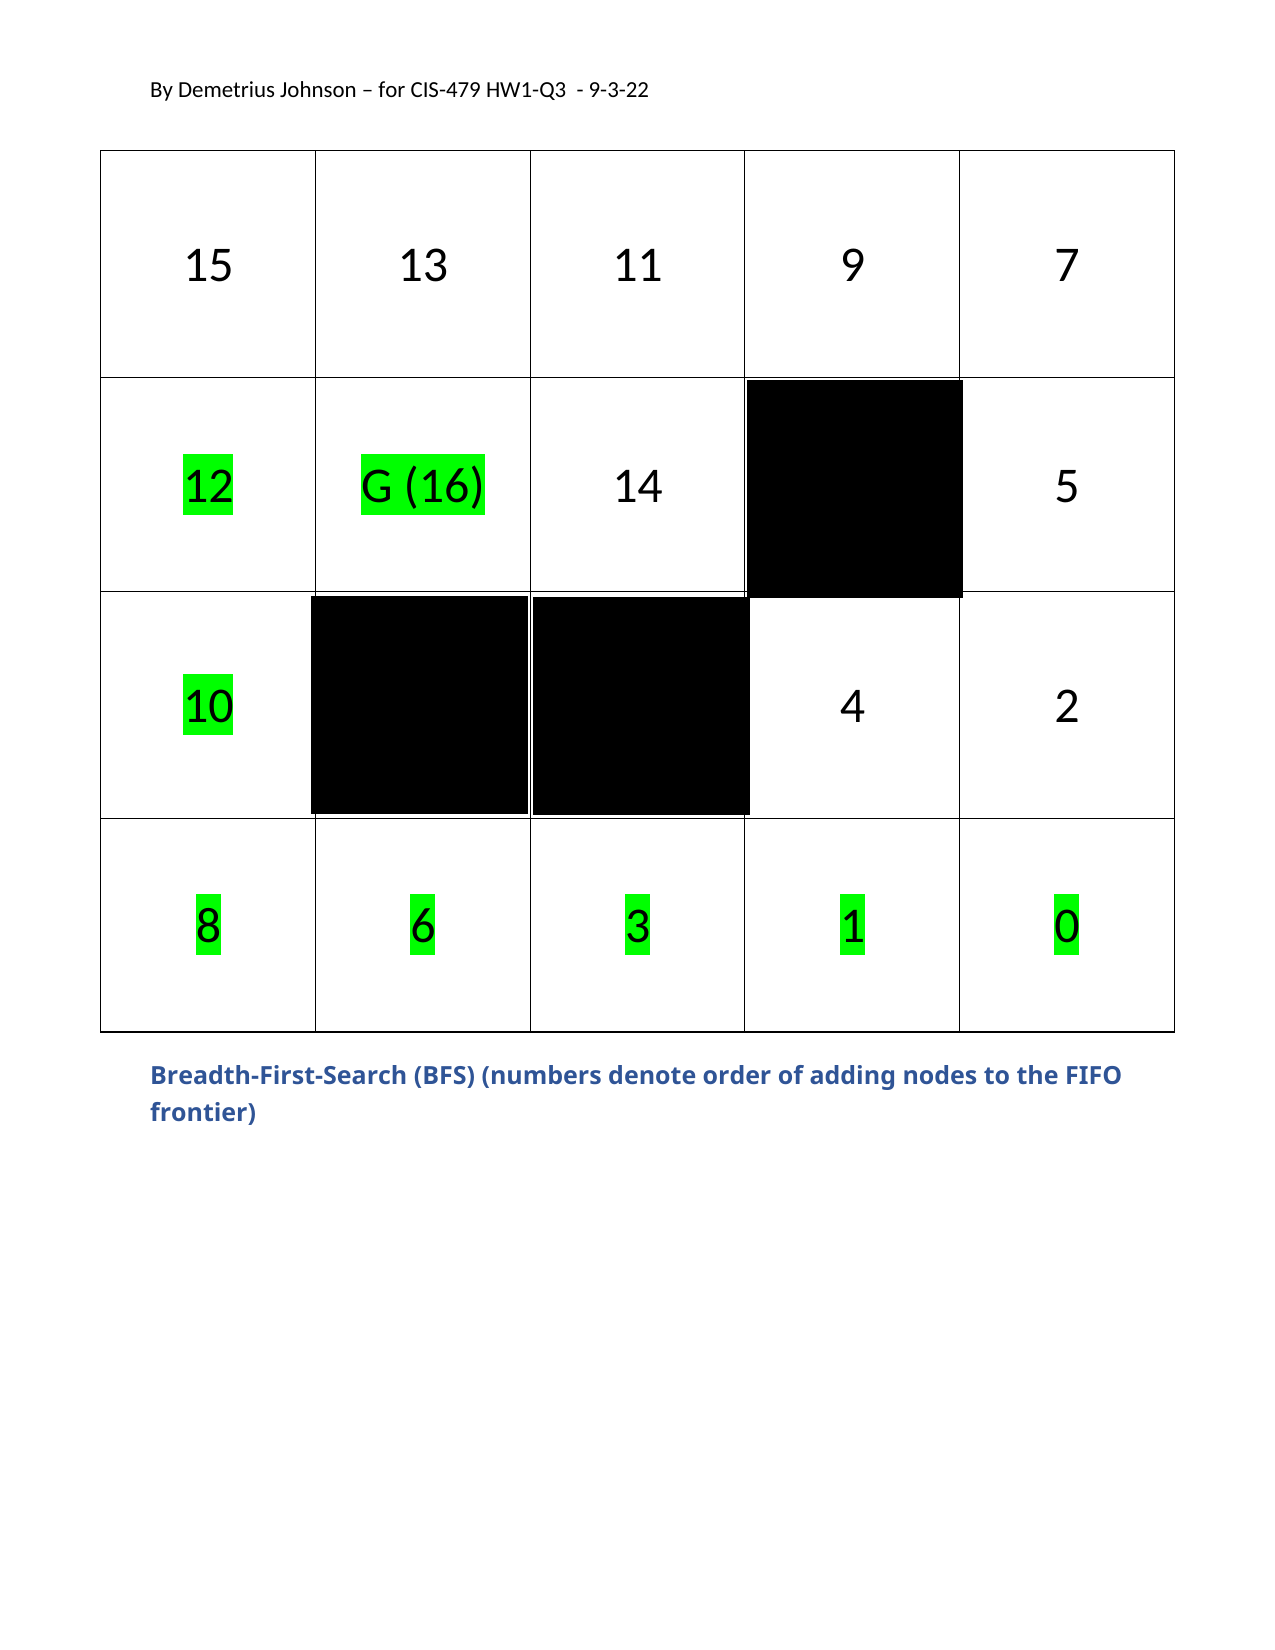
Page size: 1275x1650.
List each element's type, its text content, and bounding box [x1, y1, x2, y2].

table_cell [531, 592, 744, 817]
table_header 7 [960, 151, 1174, 377]
subtitle Breadth-First-Search (BFS) (numbers denote order of adding nodes to the FIFO frontier) [150, 1057, 1125, 1128]
table_cell 12 [101, 378, 315, 591]
table_cell 0 [960, 819, 1174, 1031]
table_cell 5 [960, 378, 1174, 591]
table_header 15 [101, 151, 315, 377]
table_cell 10 [101, 592, 315, 817]
table_header 11 [531, 151, 744, 377]
table_cell G (16) [316, 378, 530, 591]
table_cell 3 [531, 819, 744, 1031]
table_cell [316, 592, 530, 817]
table_header 13 [316, 151, 530, 377]
table_cell 14 [531, 378, 744, 591]
table_cell 4 [745, 598, 959, 817]
table_cell 1 [745, 819, 959, 1031]
table_header 9 [745, 151, 959, 377]
table_cell 8 [101, 819, 315, 1031]
table_cell 6 [316, 819, 530, 1031]
table_cell 2 [960, 592, 1174, 817]
